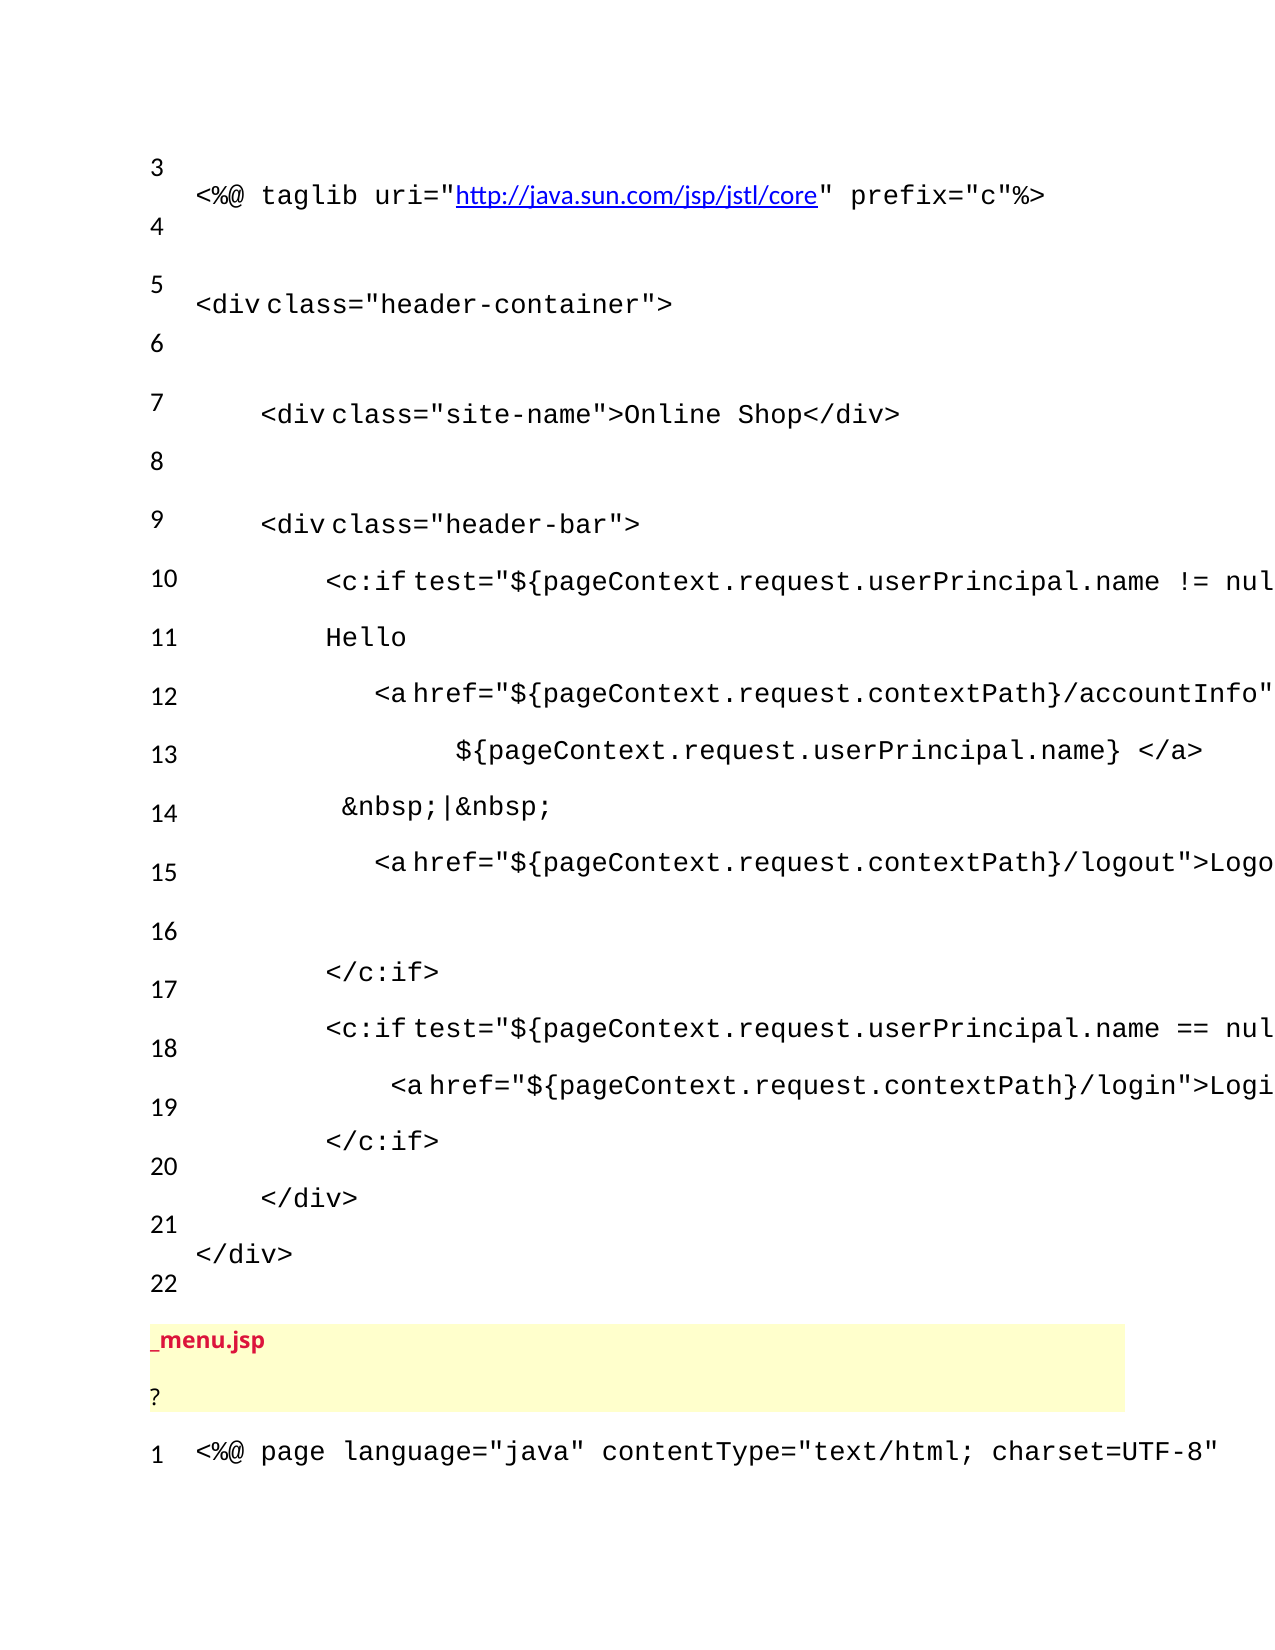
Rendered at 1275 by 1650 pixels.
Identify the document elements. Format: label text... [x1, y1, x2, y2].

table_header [195, 150, 1275, 1324]
text ? [150, 1381, 1125, 1412]
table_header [150, 1438, 195, 1495]
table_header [195, 1438, 1275, 1495]
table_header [150, 150, 195, 1324]
text _menu.jsp [150, 1324, 1125, 1355]
